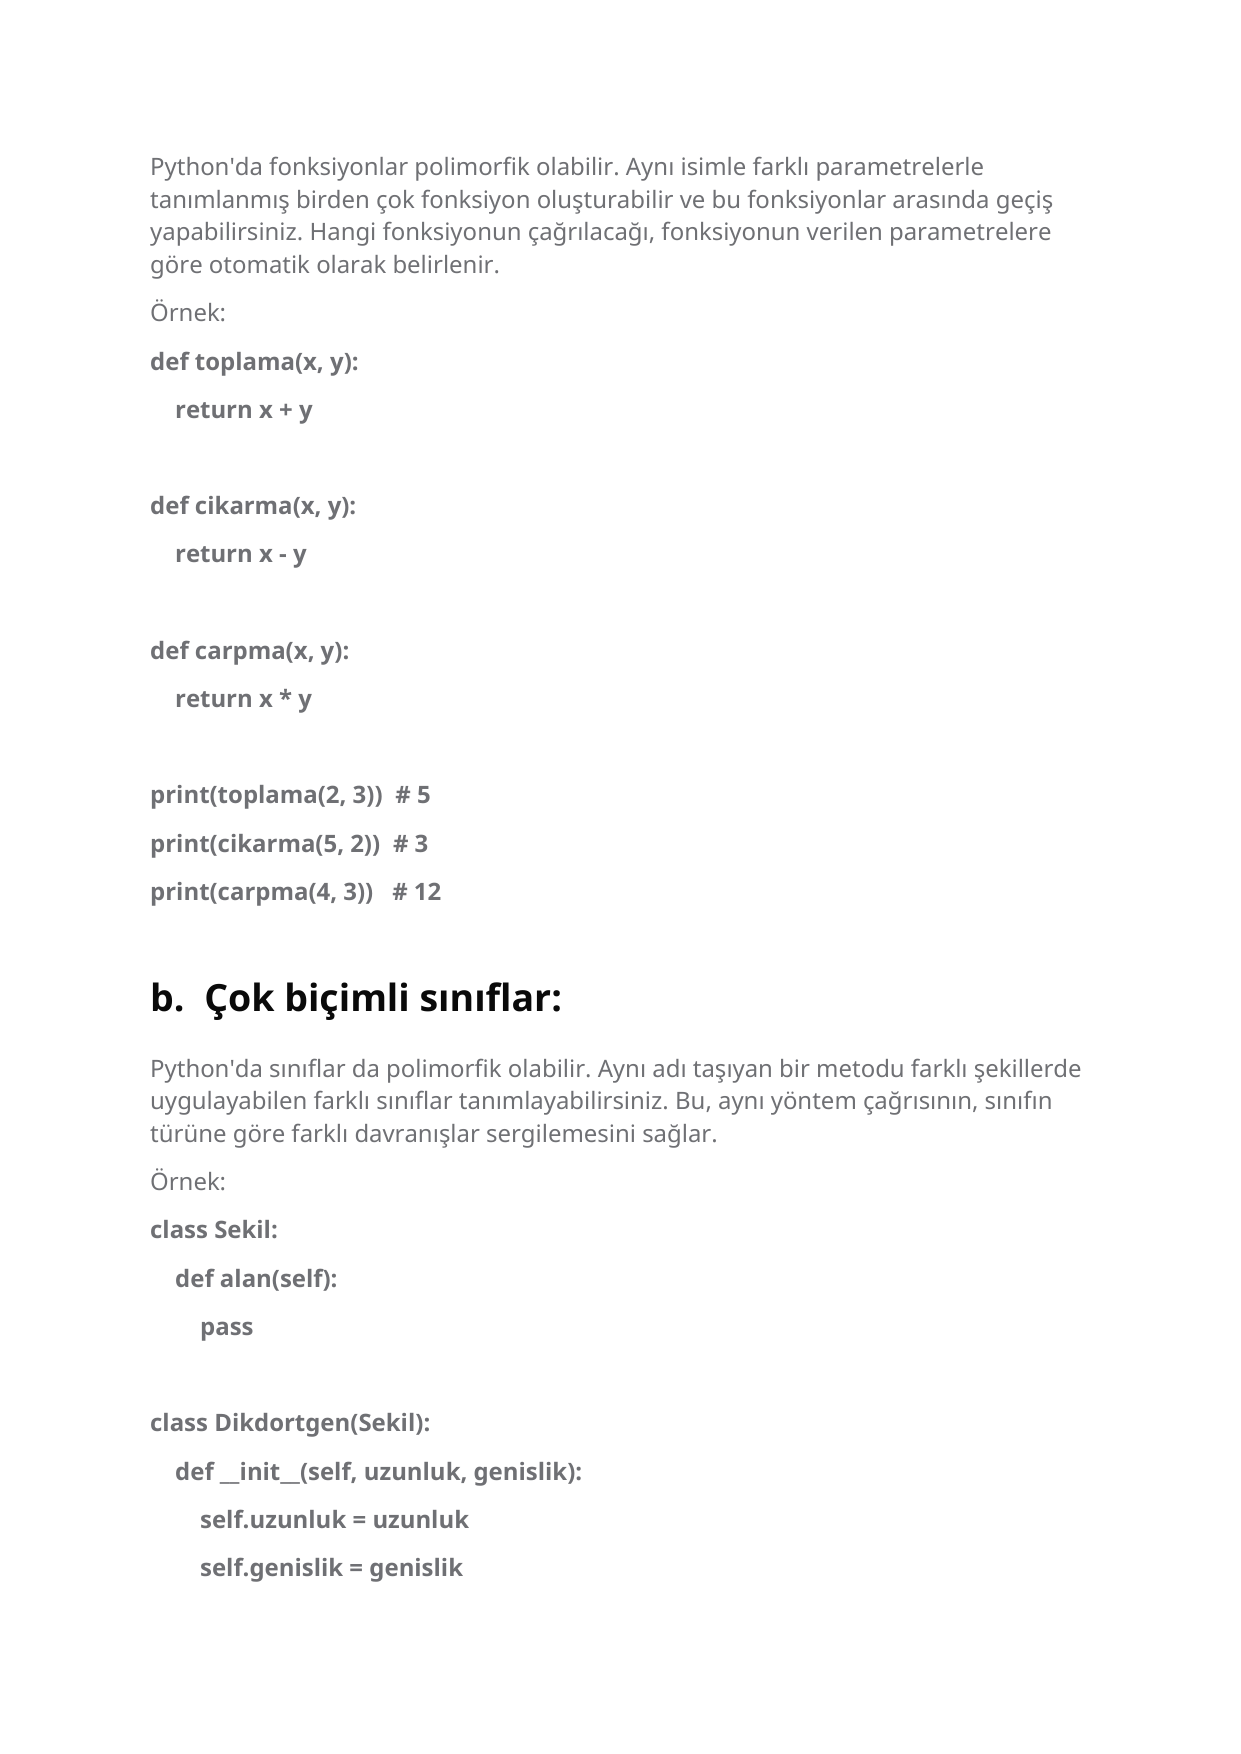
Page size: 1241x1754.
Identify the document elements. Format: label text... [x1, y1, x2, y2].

text def __init__(self, uzunluk, genislik): [150, 1454, 1090, 1487]
text Örnek: [150, 296, 1090, 329]
text class Dikdortgen(Sekil): [150, 1406, 1090, 1439]
text print(toplama(2, 3)) # 5 [150, 778, 1090, 811]
text def carpma(x, y): [150, 634, 1090, 666]
text return x * y [150, 682, 1090, 714]
text return x + y [150, 392, 1090, 425]
text def alan(self): [150, 1261, 1090, 1294]
text return x - y [150, 537, 1090, 570]
text print(carpma(4, 3)) # 12 [150, 875, 1090, 907]
text self.genislik = genislik [150, 1551, 1090, 1583]
text Örnek: [150, 1165, 1090, 1197]
text Python'da sınıflar da polimorfik olabilir. Aynı adı taşıyan bir metodu farklı şekillerde uygulayabilen farklı sınıflar tanımlayabilirsiniz. Bu, aynı yöntem çağrısının, sınıfın türüne göre farklı davranışlar sergilemesini sağlar. [150, 1051, 1090, 1149]
text Python'da fonksiyonlar polimorfik olabilir. Aynı isimle farklı parametrelerle tanımlanmış birden çok fonksiyon oluşturabilir ve bu fonksiyonlar arasında geçiş yapabilirsiniz. Hangi fonksiyonun çağrılacağı, fonksiyonun verilen parametrelere göre otomatik olarak belirlenir. [150, 150, 1090, 280]
text class Sekil: [150, 1213, 1090, 1246]
text print(cikarma(5, 2)) # 3 [150, 827, 1090, 859]
text pass [150, 1309, 1090, 1342]
text def cikarma(x, y): [150, 489, 1090, 522]
text def toplama(x, y): [150, 344, 1090, 377]
text b. Çok biçimli sınıflar: [150, 971, 1090, 1022]
text self.uzunluk = uzunluk [150, 1502, 1090, 1535]
